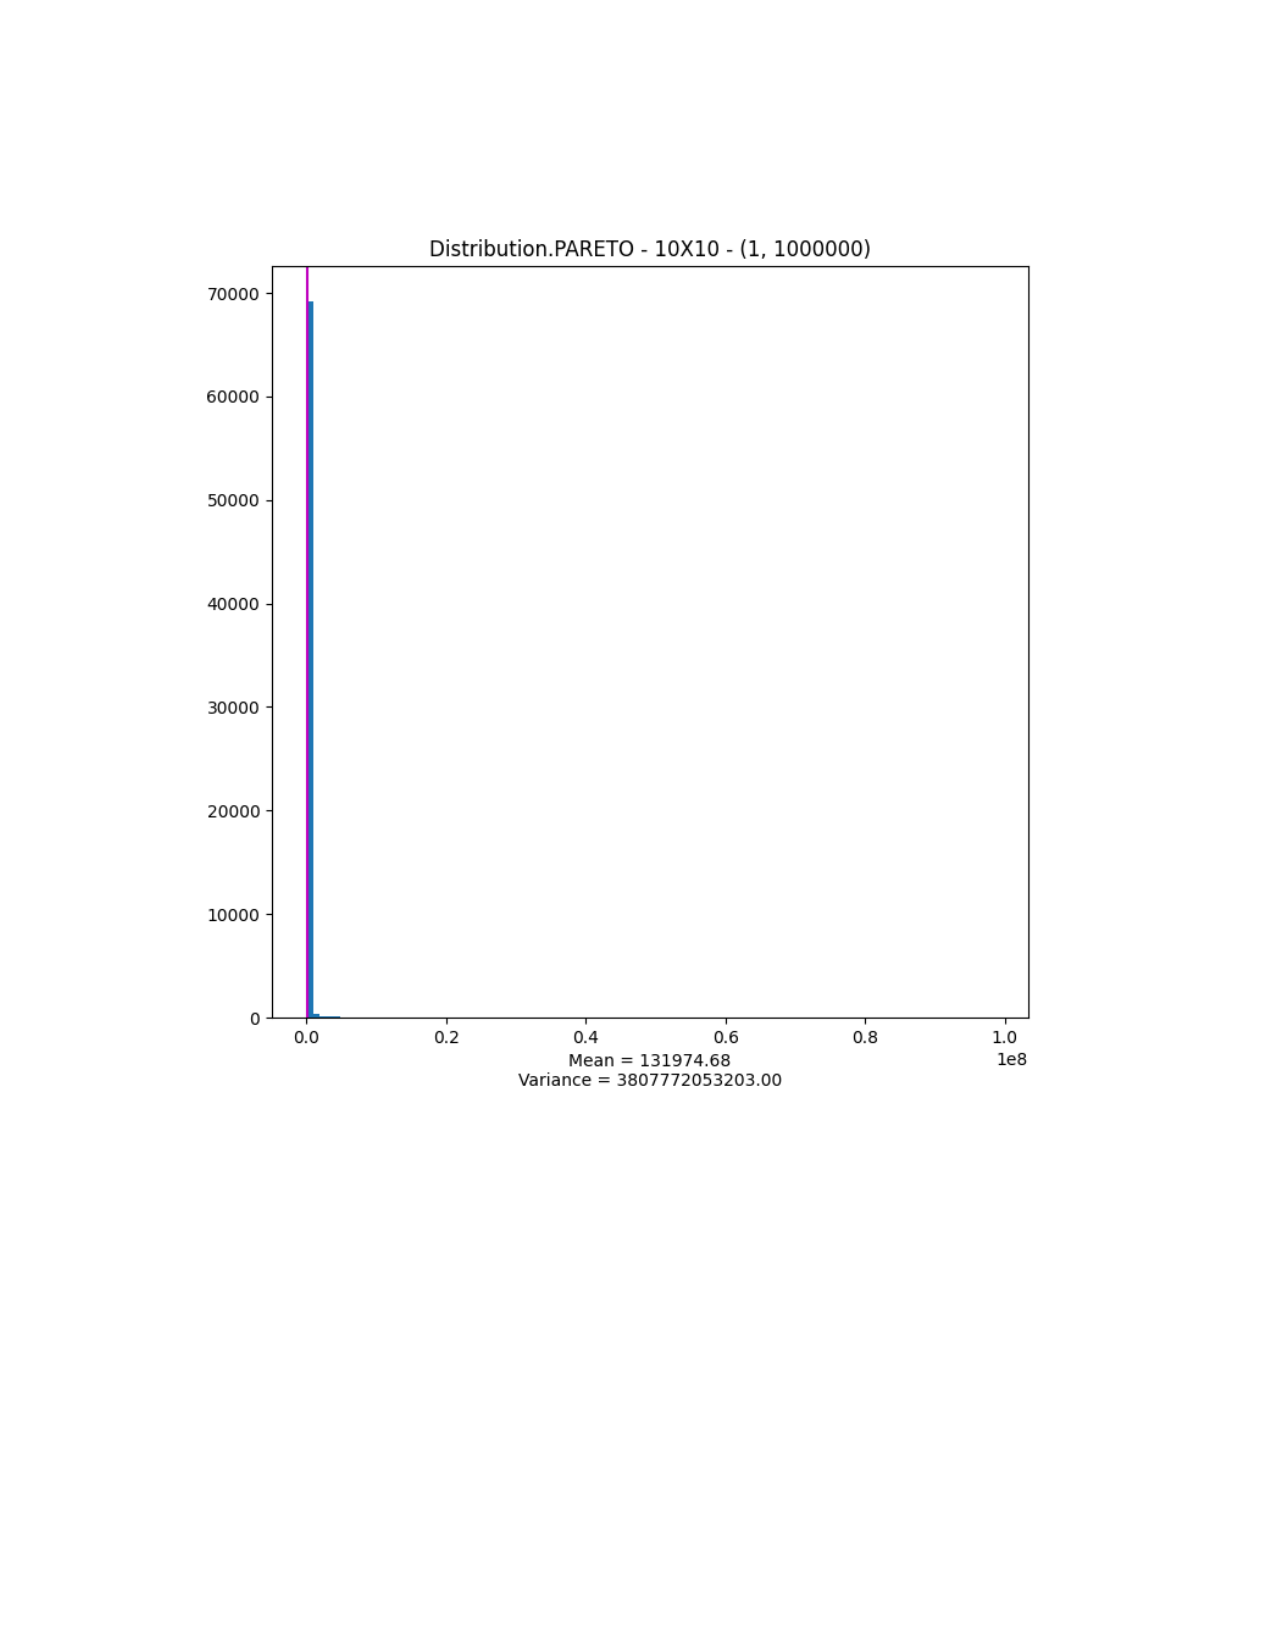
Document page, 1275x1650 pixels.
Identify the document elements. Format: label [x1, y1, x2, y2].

picture [150, 150, 1125, 1125]
